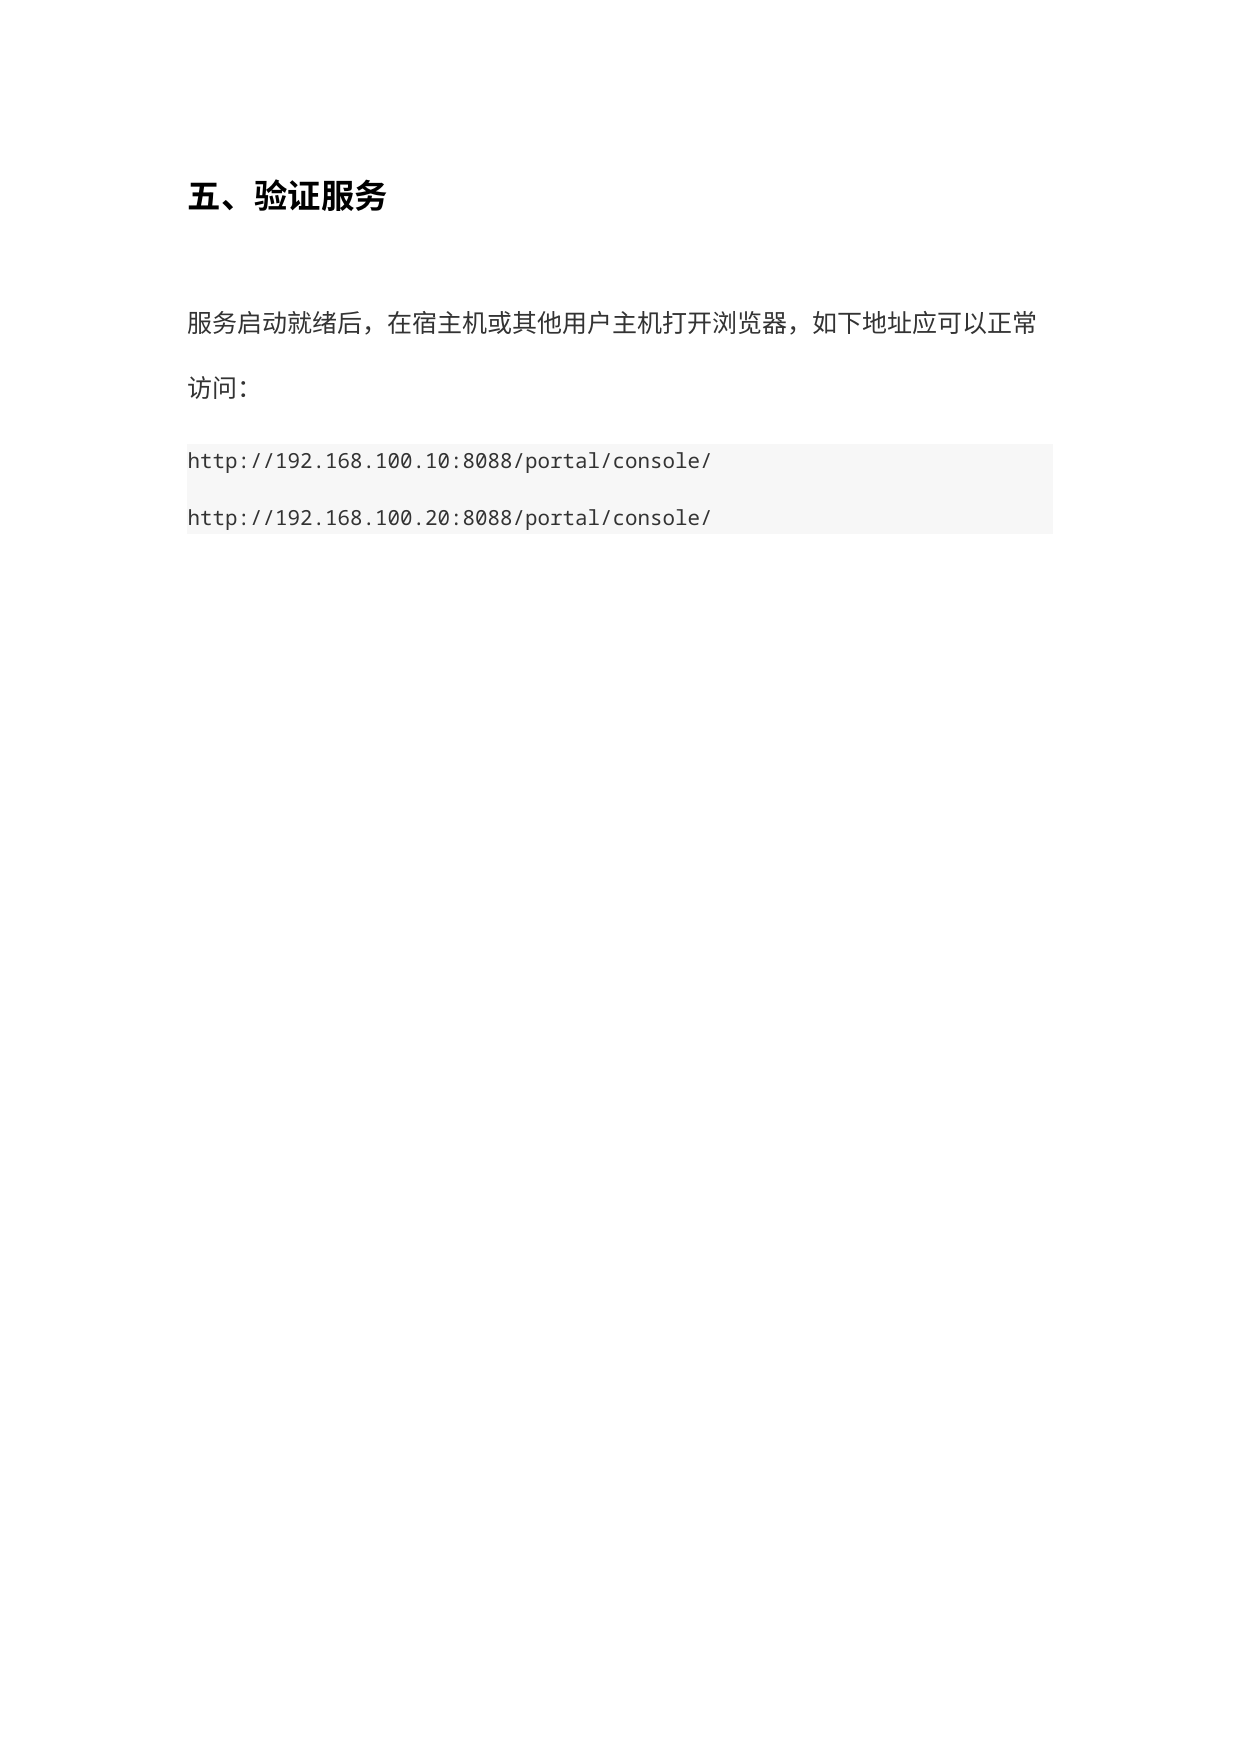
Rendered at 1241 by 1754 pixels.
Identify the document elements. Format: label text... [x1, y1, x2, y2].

text 服务启动就绪后，在宿主机或其他用户主机打开浏览器，如下地址应可以正常访问： [187, 289, 1053, 419]
text http://192.168.100.20:8088/portal/console/ [187, 501, 1053, 534]
text http://192.168.100.10:8088/portal/console/ [187, 444, 1053, 476]
subtitle 五、验证服务 [187, 162, 1053, 227]
